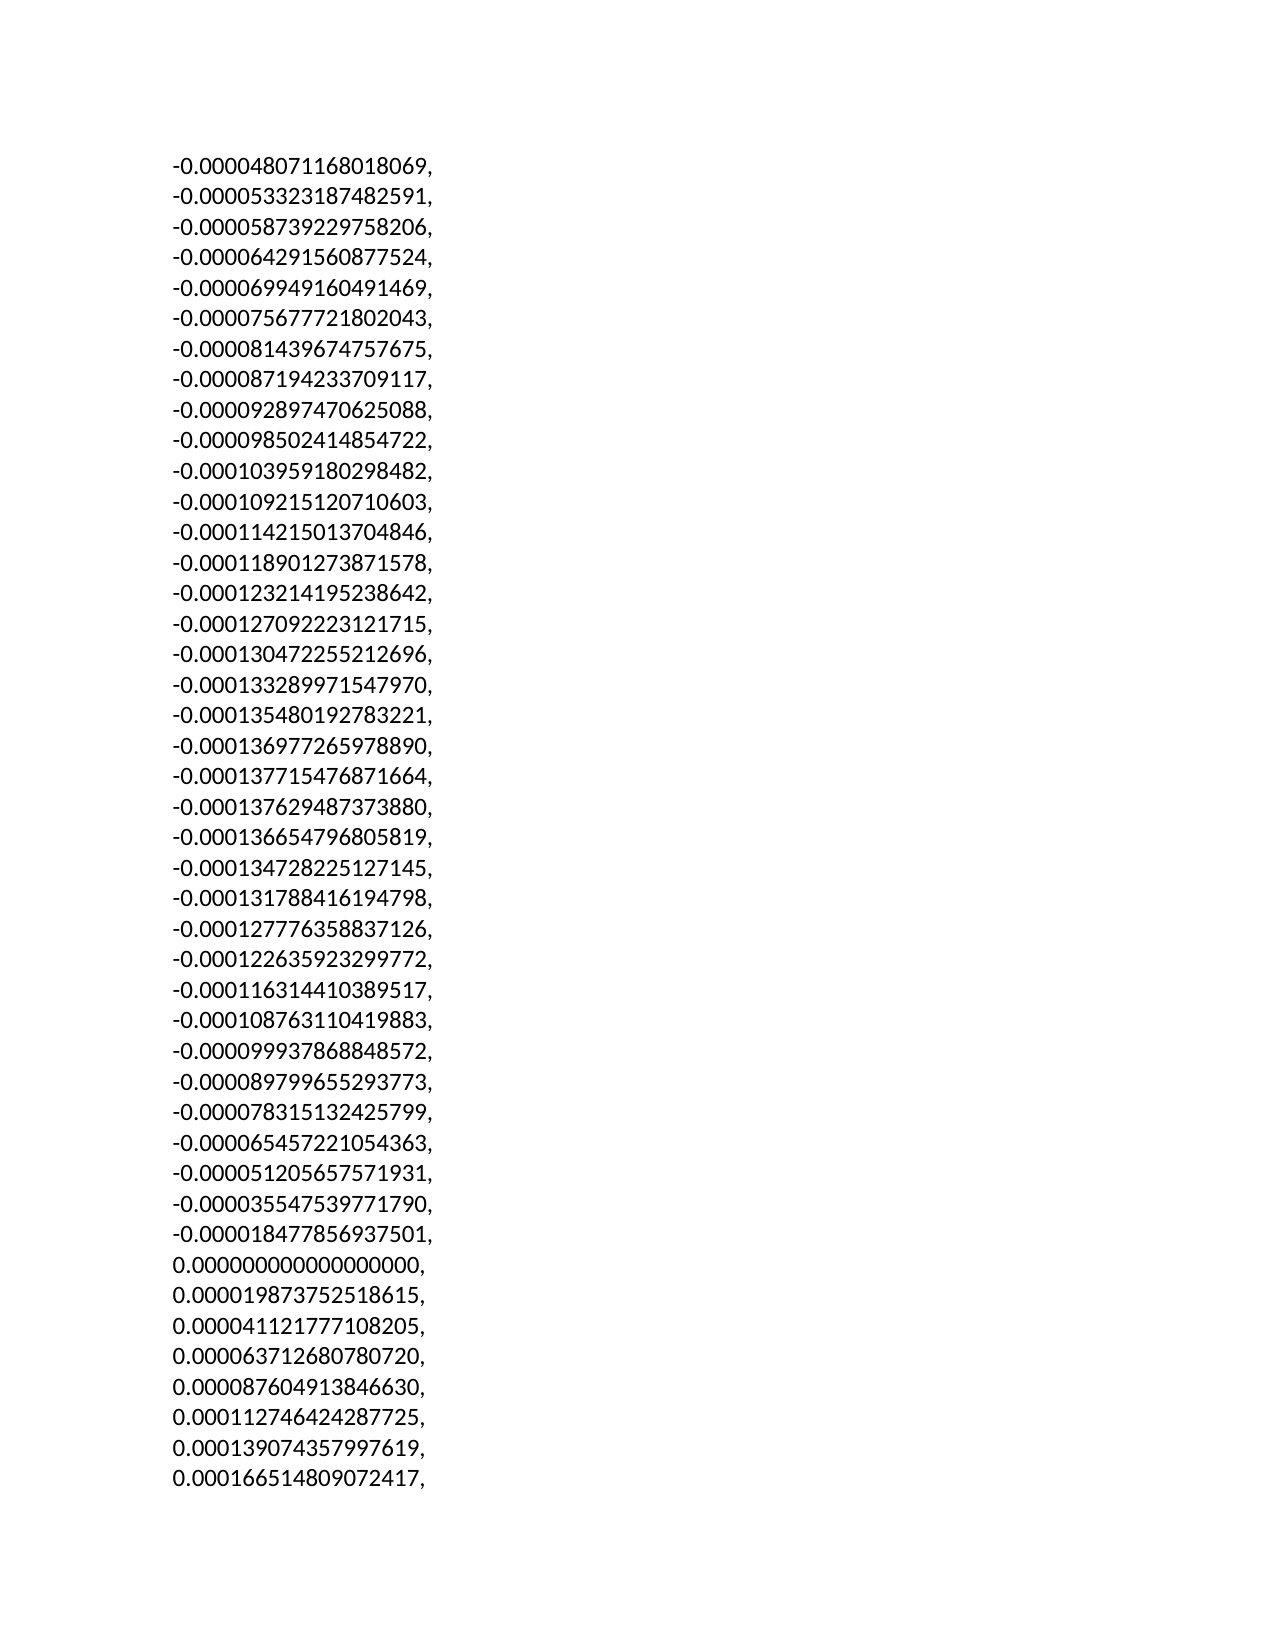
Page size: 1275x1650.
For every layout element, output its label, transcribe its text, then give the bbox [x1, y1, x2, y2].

text 0.000063712680780720, [150, 1340, 1125, 1371]
text -0.000048071168018069, [150, 150, 1125, 181]
text -0.000053323187482591, [150, 181, 1125, 211]
text -0.000065457221054363, [150, 1127, 1125, 1157]
text -0.000064291560877524, [150, 242, 1125, 272]
text -0.000087194233709117, [150, 364, 1125, 394]
text -0.000099937868848572, [150, 1035, 1125, 1066]
text -0.000136654796805819, [150, 821, 1125, 852]
text -0.000137629487373880, [150, 791, 1125, 821]
text 0.000166514809072417, [150, 1462, 1125, 1493]
text -0.000058739229758206, [150, 211, 1125, 242]
text -0.000078315132425799, [150, 1096, 1125, 1127]
text 0.000041121777108205, [150, 1310, 1125, 1340]
text 0.000087604913846630, [150, 1371, 1125, 1401]
text -0.000135480192783221, [150, 699, 1125, 730]
text -0.000035547539771790, [150, 1188, 1125, 1218]
text 0.000139074357997619, [150, 1432, 1125, 1462]
text -0.000127776358837126, [150, 913, 1125, 943]
text -0.000098502414854722, [150, 425, 1125, 455]
text -0.000114215013704846, [150, 516, 1125, 547]
text -0.000127092223121715, [150, 608, 1125, 638]
text -0.000118901273871578, [150, 547, 1125, 577]
text 0.000000000000000000, [150, 1249, 1125, 1279]
text -0.000123214195238642, [150, 577, 1125, 608]
text -0.000051205657571931, [150, 1157, 1125, 1188]
text -0.000134728225127145, [150, 852, 1125, 882]
text -0.000131788416194798, [150, 882, 1125, 913]
text -0.000092897470625088, [150, 394, 1125, 425]
text -0.000109215120710603, [150, 486, 1125, 516]
text -0.000130472255212696, [150, 638, 1125, 669]
text -0.000108763110419883, [150, 1004, 1125, 1035]
text -0.000133289971547970, [150, 669, 1125, 699]
text -0.000116314410389517, [150, 974, 1125, 1004]
text -0.000137715476871664, [150, 760, 1125, 791]
text 0.000112746424287725, [150, 1401, 1125, 1432]
text -0.000018477856937501, [150, 1218, 1125, 1249]
text -0.000103959180298482, [150, 455, 1125, 486]
text 0.000019873752518615, [150, 1279, 1125, 1310]
text -0.000075677721802043, [150, 303, 1125, 333]
text -0.000122635923299772, [150, 943, 1125, 974]
text -0.000136977265978890, [150, 730, 1125, 760]
text -0.000081439674757675, [150, 333, 1125, 364]
text -0.000089799655293773, [150, 1066, 1125, 1096]
text -0.000069949160491469, [150, 272, 1125, 303]
